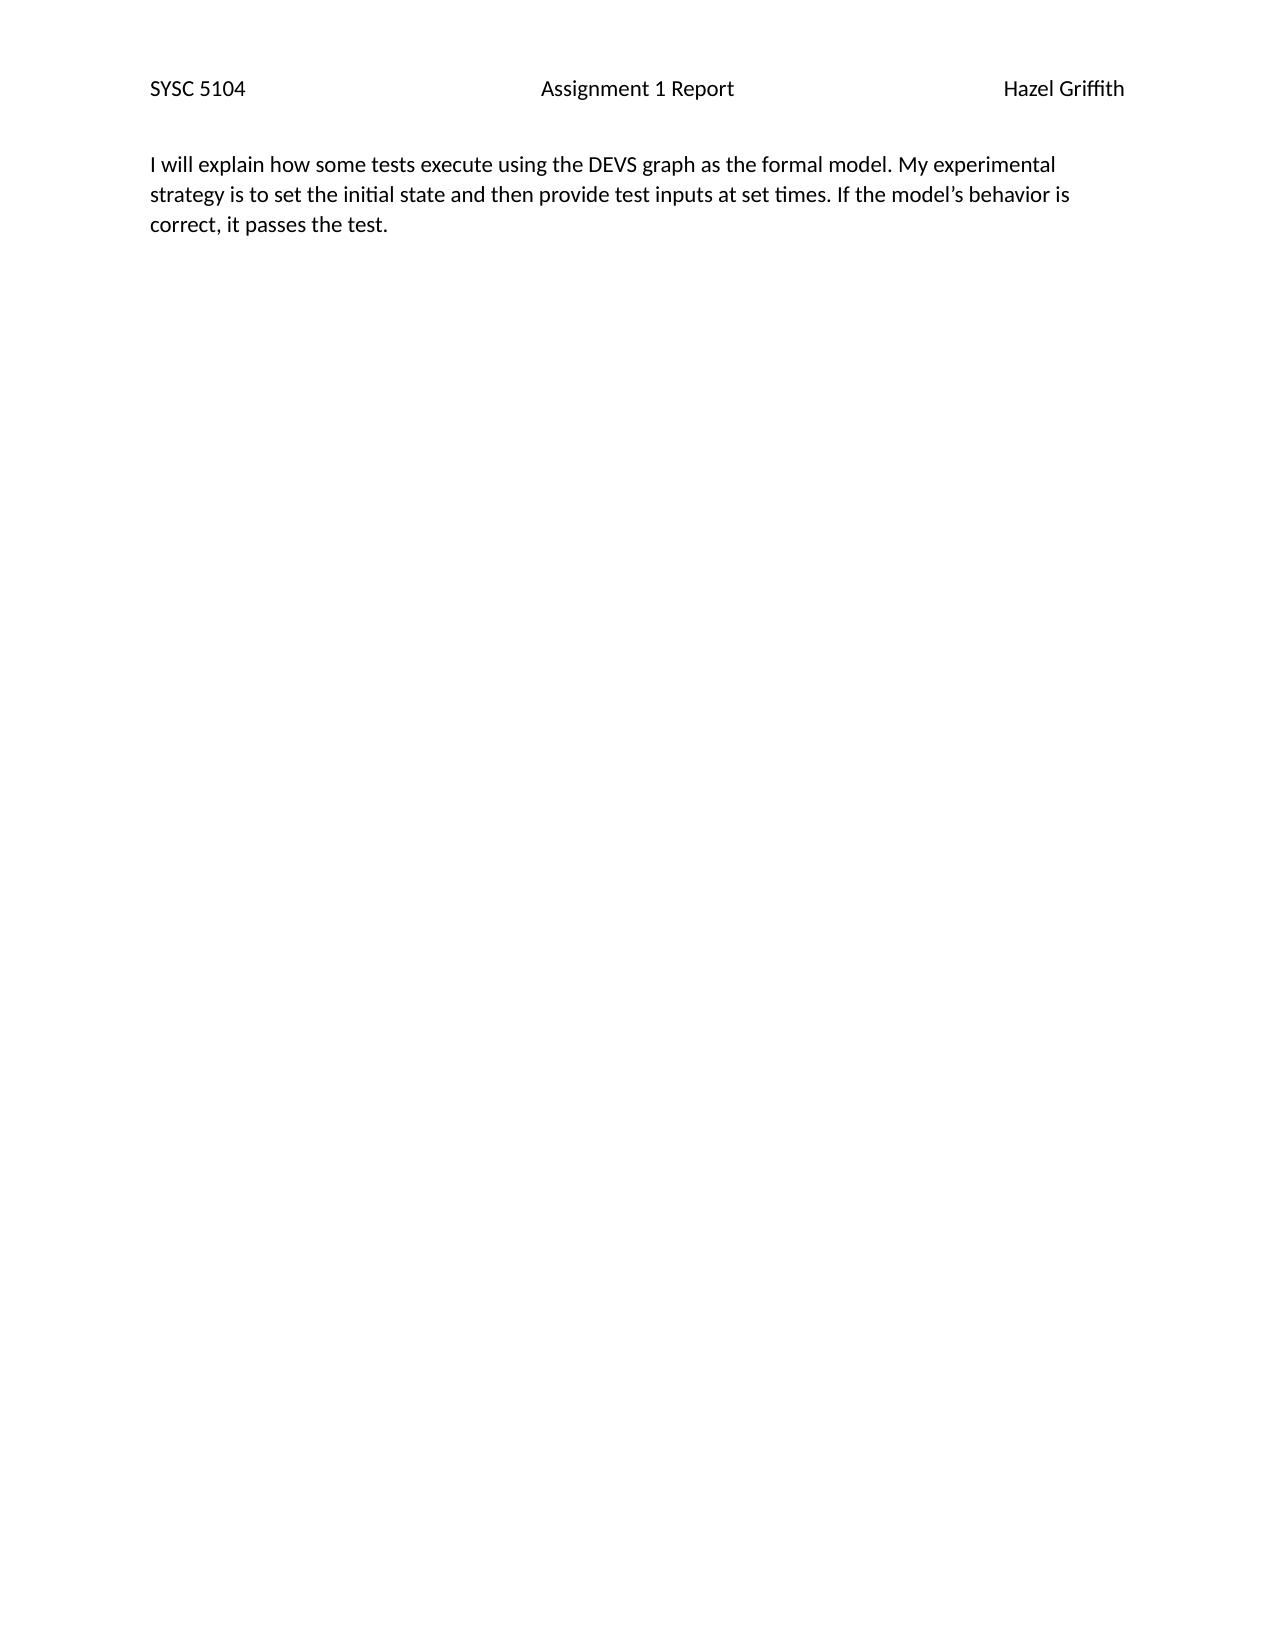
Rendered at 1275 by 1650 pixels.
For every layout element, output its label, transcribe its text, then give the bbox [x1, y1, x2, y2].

text I will explain how some tests execute using the DEVS graph as the formal model. My experimental strategy is to set the initial state and then provide test inputs at set times. If the model’s behavior is correct, it passes the test. [150, 150, 1125, 238]
